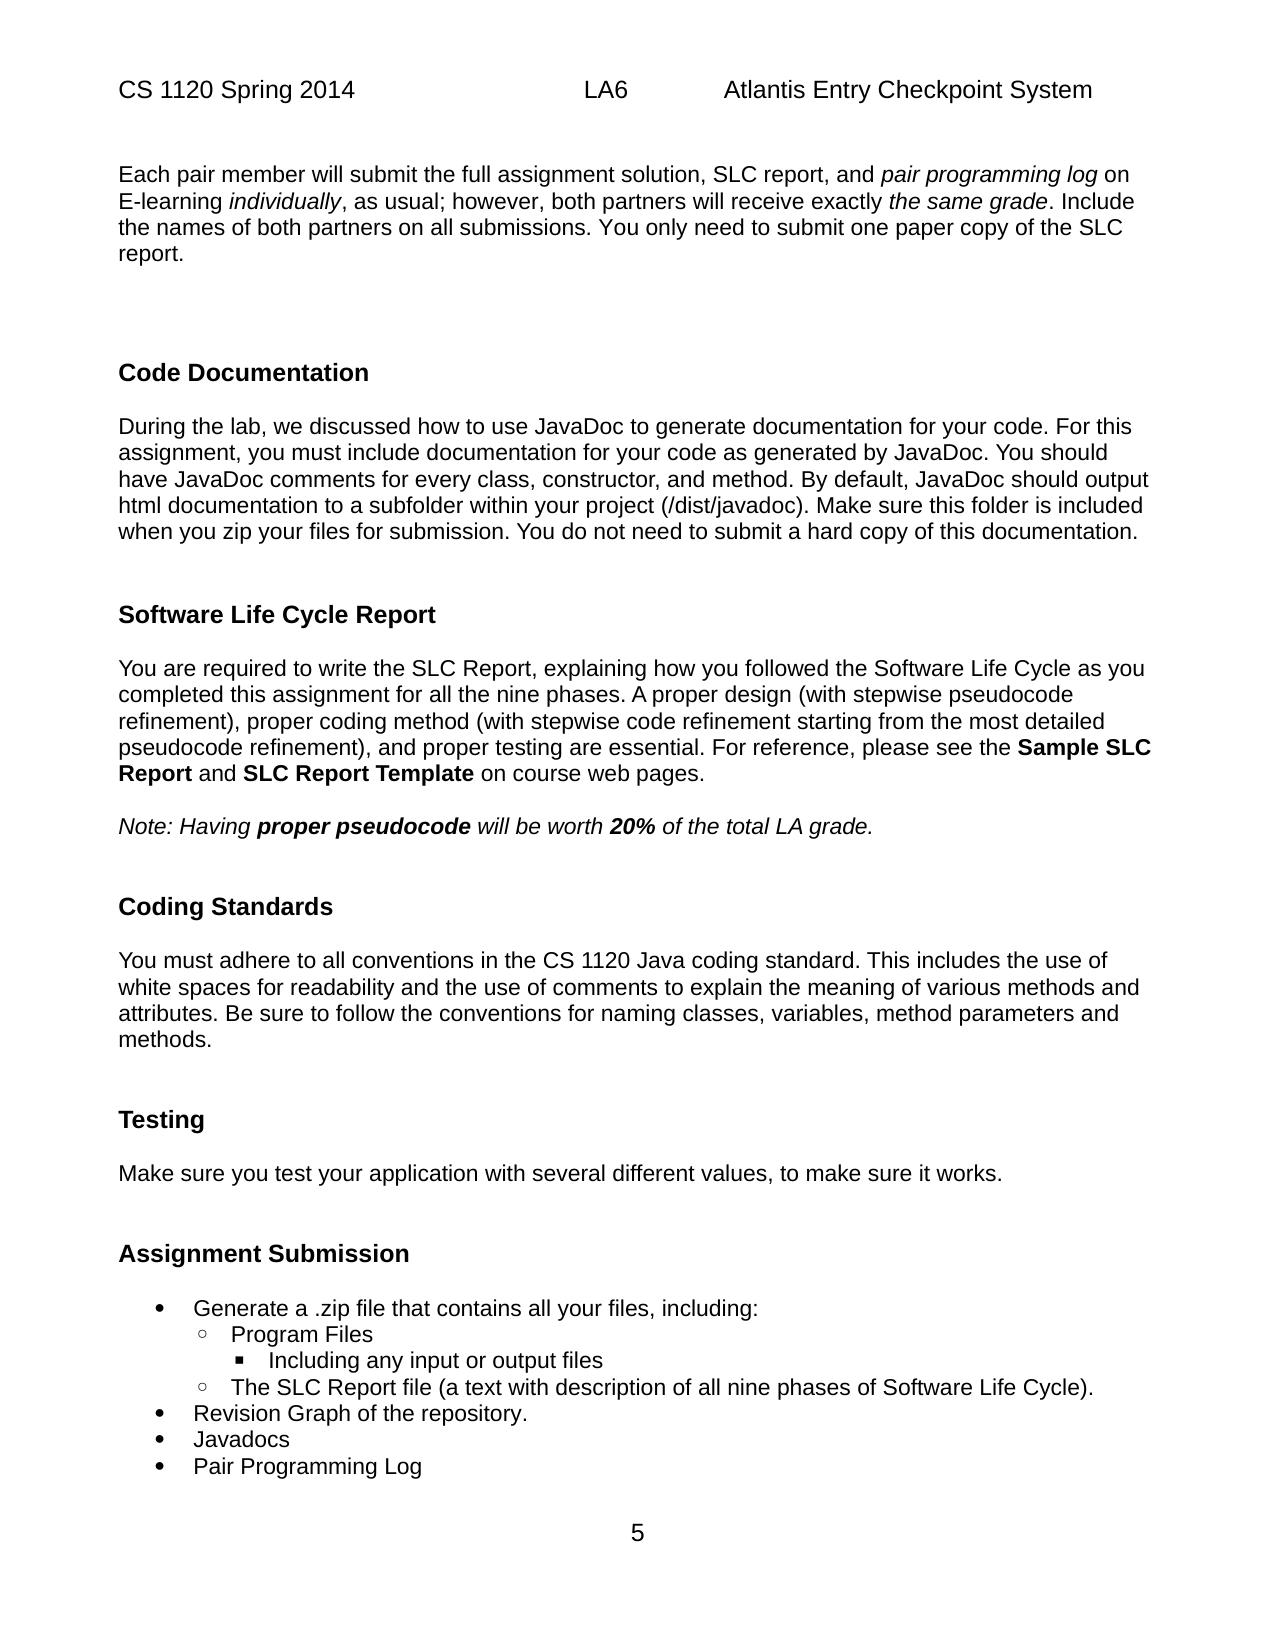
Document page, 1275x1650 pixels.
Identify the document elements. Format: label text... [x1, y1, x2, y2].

text Testing [118, 1105, 1157, 1134]
text You must adhere to all conventions in the CS 1120 Java coding standard. This includes the use of white spaces for readability and the use of comments to explain the meaning of various methods and attributes. Be sure to follow the conventions for naming classes, variables, method parameters and methods. [118, 947, 1157, 1053]
text Software Life Cycle Report [118, 600, 1157, 628]
list Pair Programming Log [156, 1453, 1157, 1479]
text You are required to write the SLC Report, explaining how you followed the Software Life Cycle as you completed this assignment for all the nine phases. A proper design (with stepwise pseudocode refinement), proper coding method (with stepwise code refinement starting from the most detailed pseudocode refinement), and proper testing are essential. For reference, please see the Sample SLC Report and SLC Report Template on course web pages. [118, 655, 1157, 787]
text Assignment Submission [118, 1239, 1157, 1268]
list The SLC Report file (a text with description of all nine phases of Software Life Cycle). [193, 1374, 1157, 1400]
list Including any input or output files [231, 1347, 1157, 1374]
text During the lab, we discussed how to use JavaDoc to generate documentation for your code. For this assignment, you must include documentation for your code as generated by JavaDoc. You should have JavaDoc comments for every class, constructor, and method. By default, JavaDoc should output html documentation to a subfolder within your project (/dist/javadoc). Make sure this folder is included when you zip your files for submission. You do not need to submit a hard copy of this documentation. [118, 413, 1157, 545]
text Note: Having proper pseudocode will be worth 20% of the total LA grade. [118, 813, 1157, 839]
text Each pair member will submit the full assignment solution, SLC report, and pair programming log on E-learning individually, as usual; however, both partners will receive exactly the same grade. Include the names of both partners on all submissions. You only need to submit one paper copy of the SLC report. [118, 161, 1157, 267]
text Make sure you test your application with several different values, to make sure it works. [118, 1160, 1157, 1187]
list Program Files [193, 1321, 1157, 1347]
text Coding Standards [118, 892, 1157, 921]
list Javadocs [156, 1426, 1157, 1453]
list Generate a .zip file that contains all your files, including: [156, 1294, 1157, 1321]
text Code Documentation [118, 358, 1157, 387]
list Revision Graph of the repository. [156, 1400, 1157, 1426]
